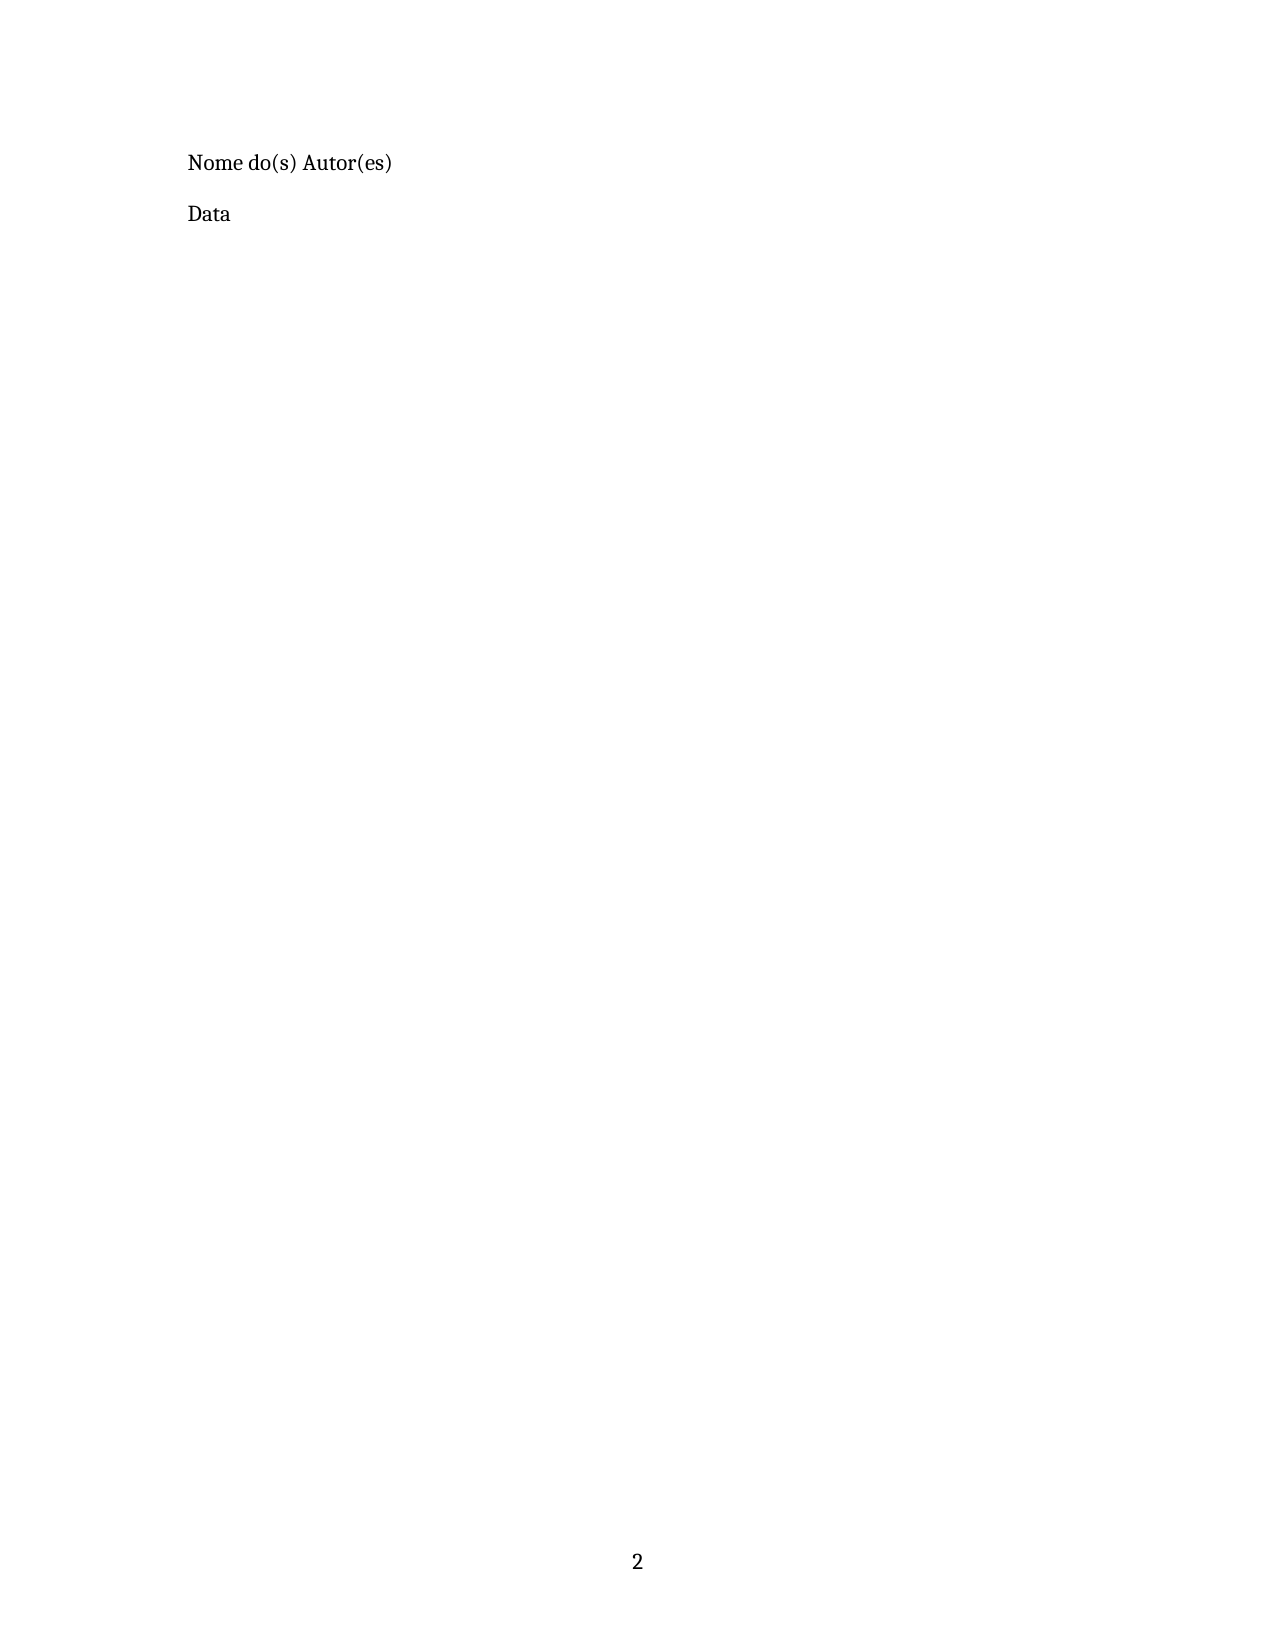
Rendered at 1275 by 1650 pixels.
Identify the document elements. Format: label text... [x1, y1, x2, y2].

text Nome do(s) Autor(es) [187, 150, 1087, 176]
text Data [187, 201, 1087, 227]
